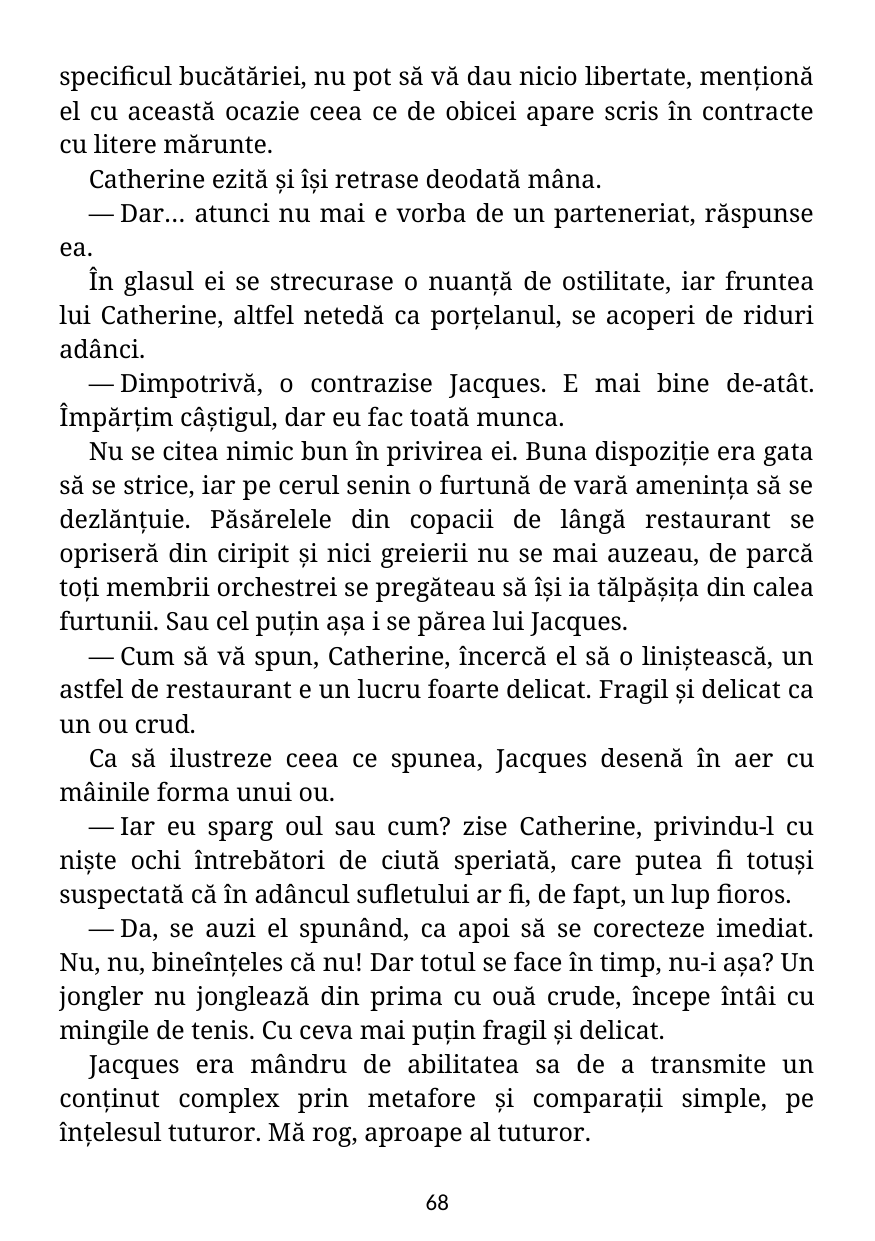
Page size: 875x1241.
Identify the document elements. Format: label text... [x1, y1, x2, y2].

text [59, 59, 815, 161]
text Ca să ilustreze ceea ce spunea, Jacques desenă în aer cu mâinile forma unui ou. [59, 740, 815, 808]
text — Dar… atunci nu mai e vorba de un parteneriat, răspunse ea. [59, 195, 815, 263]
text În glasul ei se strecurase o nuanţă de ostilitate, iar fruntea lui Catherine, altfel netedă ca porţelanul, se acoperi de riduri adânci. [59, 263, 815, 366]
text — Dimpotrivă, o contrazise Jacques. E mai bine de-atât. Împărţim câştigul, dar eu fac toată munca. [59, 366, 815, 434]
text — Iar eu sparg oul sau cum? zise Catherine, privindu-l cu nişte ochi întrebători de ciută speriată, care putea fi totuşi suspectată că în adâncul sufletului ar fi, de fapt, un lup fioros. [59, 808, 815, 911]
text — Cum să vă spun, Catherine, încercă el să o liniştească, un astfel de restaurant e un lucru foarte delicat. Fragil şi delicat ca un ou crud. [59, 638, 815, 740]
text Jacques era mândru de abilitatea sa de a transmite un conţinut complex prin metafore şi comparaţii simple, pe înţelesul tuturor. Mă rog, aproape al tuturor. [59, 1047, 815, 1149]
text — Da, se auzi el spunând, ca apoi să se corecteze imediat. Nu, nu, bineînţeles că nu! Dar totul se face în timp, nu-i aşa? Un jongler nu jonglează din prima cu ouă crude, începe întâi cu mingile de tenis. Cu ceva mai puţin fragil şi delicat. [59, 911, 815, 1047]
text Catherine ezită şi îşi retrase deodată mâna. [59, 161, 815, 195]
text Nu se citea nimic bun în privirea ei. Buna dispoziţie era gata să se strice, iar pe cerul senin o furtună de vară ameninţa să se dezlănţuie. Păsărelele din copacii de lângă restaurant se opriseră din ciripit şi nici greierii nu se mai auzeau, de parcă toţi membrii orchestrei se pregăteau să îşi ia tălpăşiţa din calea furtunii. Sau cel puţin aşa i se părea lui Jacques. [59, 434, 815, 638]
